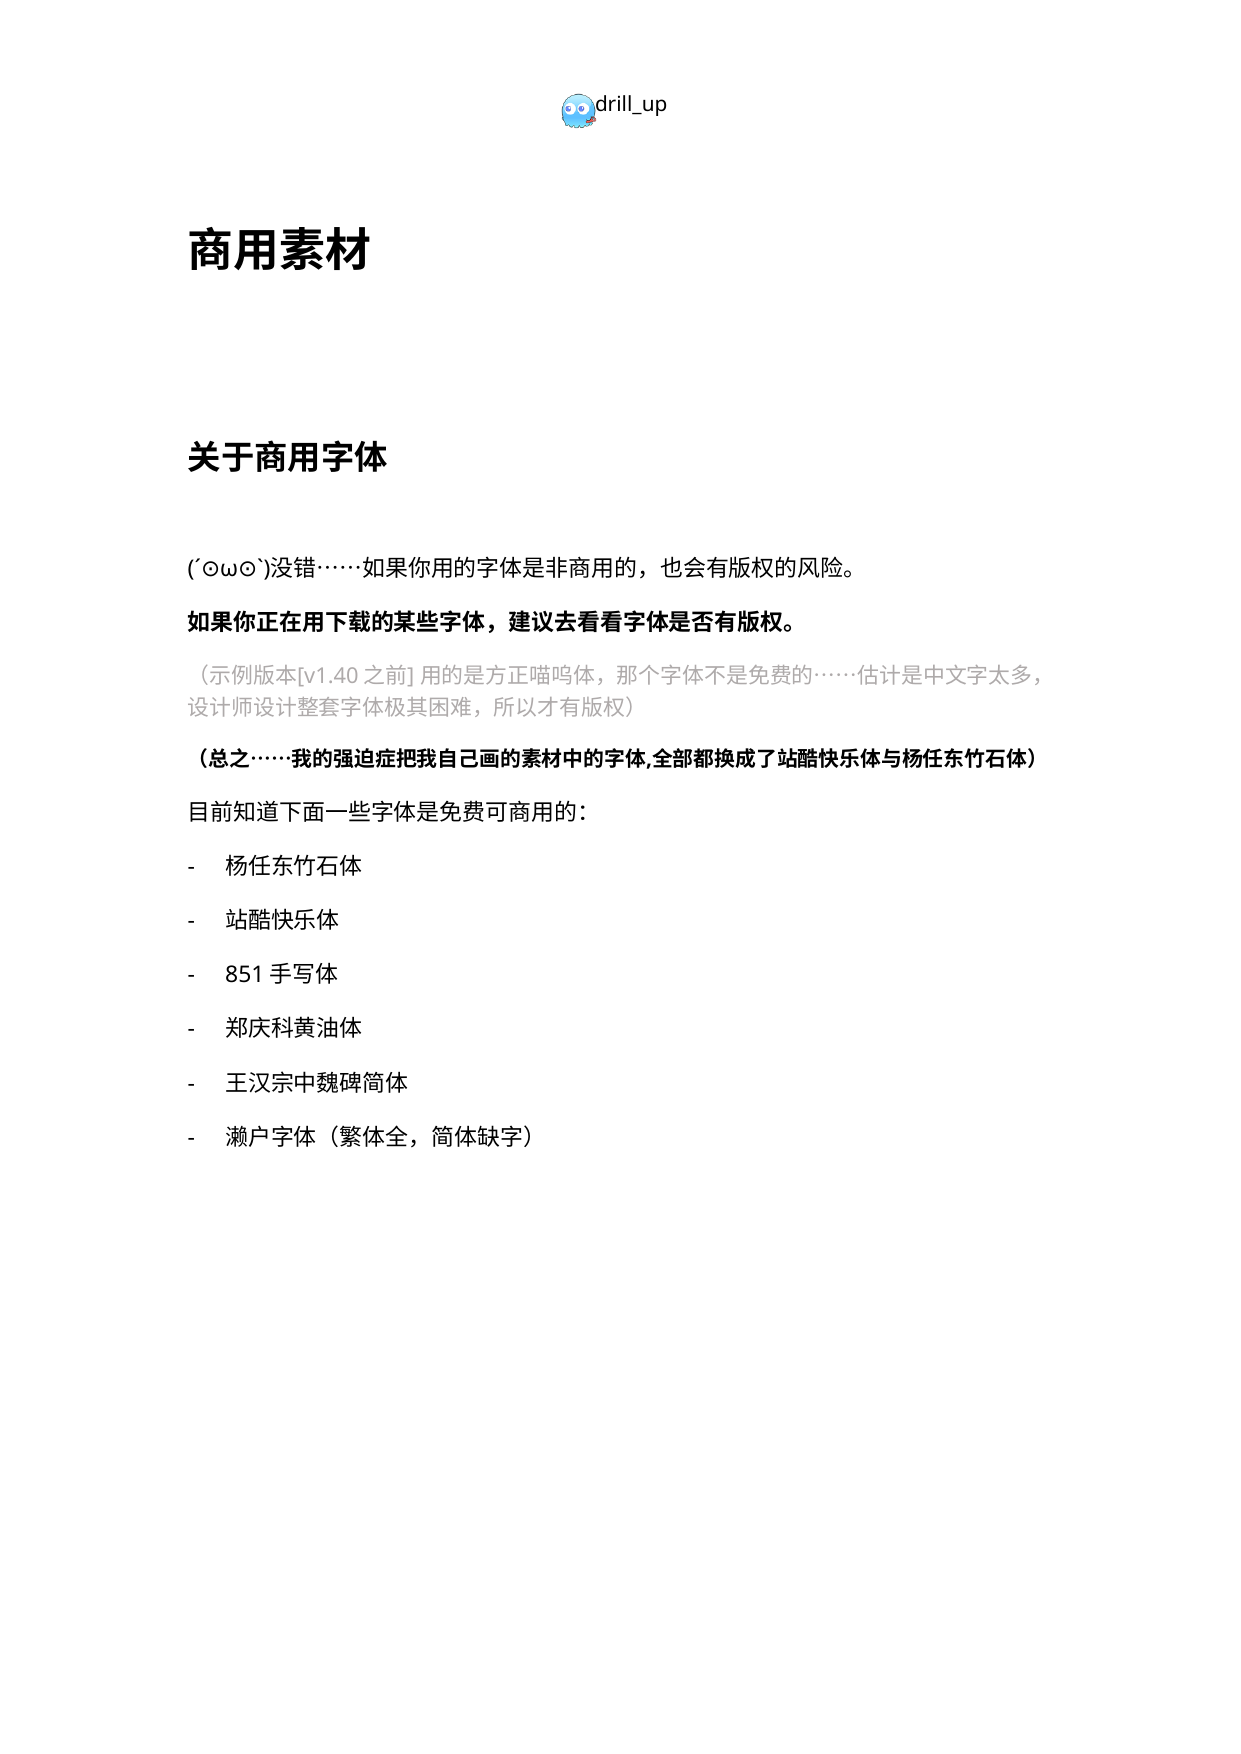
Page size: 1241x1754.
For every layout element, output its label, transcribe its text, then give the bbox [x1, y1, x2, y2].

subtitle 关于商用字体 [187, 423, 1053, 488]
text (´⊙ω⊙`)没错……如果你用的字体是非商用的，也会有版权的风险。 [187, 550, 1053, 583]
list 王汉宗中魏碑简体 [187, 1064, 1053, 1098]
text （总之……我的强迫症把我自己画的素材中的字体,全部都换成了站酷快乐体与杨任东竹石体） [187, 742, 1053, 773]
list 杨任东竹石体 [187, 848, 1053, 881]
subtitle 商用素材 [187, 197, 1053, 295]
list 濑户字体（繁体全，简体缺字） [187, 1118, 1053, 1152]
list 851手写体 [187, 956, 1053, 989]
list 郑庆科黄油体 [187, 1010, 1053, 1043]
text （示例版本[v1.40之前] 用的是方正喵呜体，那个字体不是免费的……估计是中文字太多，设计师设计整套字体极其困难，所以才有版权） [187, 658, 1053, 722]
text 目前知道下面一些字体是免费可商用的： [187, 794, 1053, 827]
list 站酷快乐体 [187, 902, 1053, 935]
text 如果你正在用下载的某些字体，建议去看看字体是否有版权。 [187, 604, 1053, 637]
picture [556, 88, 597, 130]
